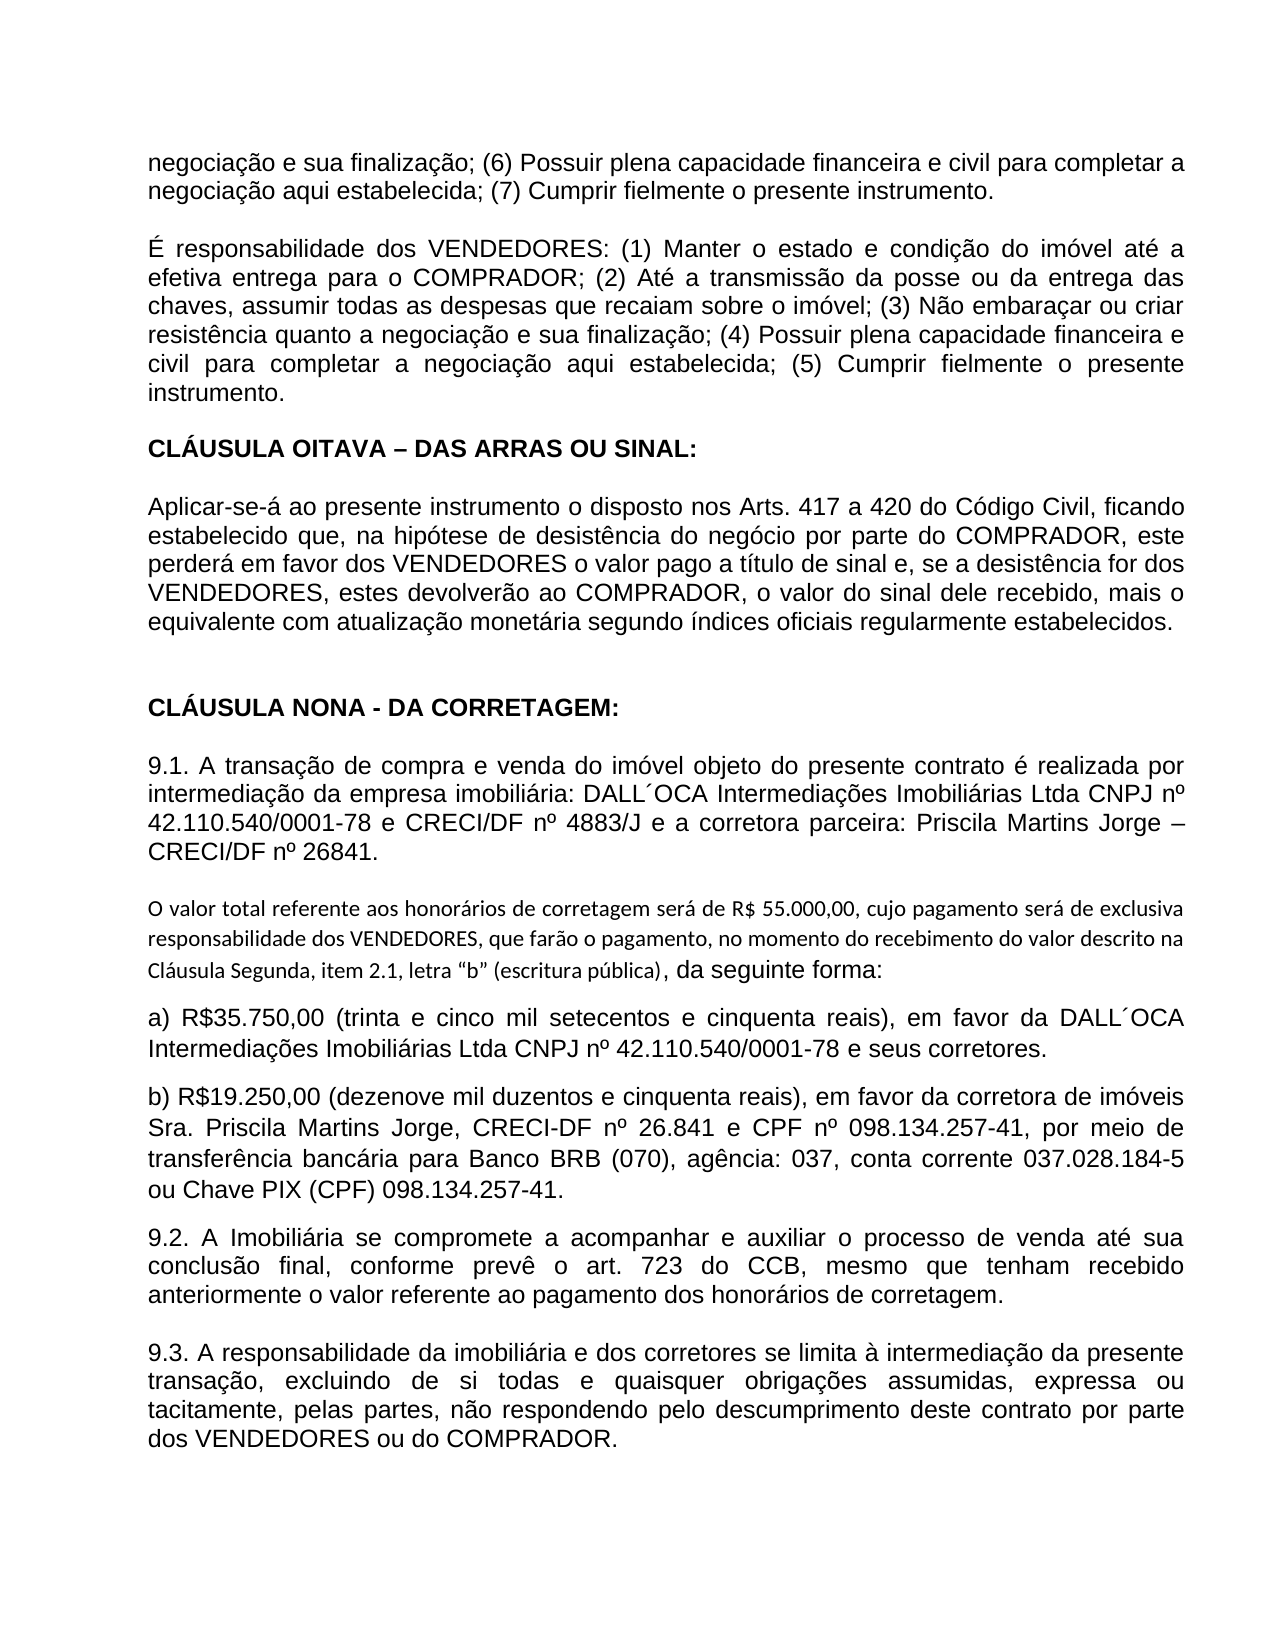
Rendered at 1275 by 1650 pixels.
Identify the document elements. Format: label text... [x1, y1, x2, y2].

text Aplicar-se-á ao presente instrumento o disposto nos Arts. 417 a 420 do Código Civil, ficando estabelecido que, na hipótese de desistência do negócio por parte do COMPRADOR, este perderá em favor dos VENDEDORES o valor pago a título de sinal e, se a desistência for dos VENDEDORES, estes devolverão ao COMPRADOR, o valor do sinal dele recebido, mais o equivalente com atualização monetária segundo índices oficiais regularmente estabelecidos. [148, 492, 1186, 636]
text 9.3. A responsabilidade da imobiliária e dos corretores se limita à intermediação da presente transação, excluindo de si todas e quaisquer obrigações assumidas, expressa ou tacitamente, pelas partes, não respondendo pelo descumprimento deste contrato por parte dos VENDEDORES ou do COMPRADOR. [148, 1337, 1186, 1452]
text 9.1. A transação de compra e venda do imóvel objeto do presente contrato é realizada por intermediação da empresa imobiliária: DALL´OCA Intermediações Imobiliárias Ltda CNPJ nº 42.110.540/0001-78 e CRECI/DF nº 4883/J e a corretora parceira: Priscila Martins Jorge – CRECI/DF nº 26841. [148, 751, 1186, 866]
text 9.2. A Imobiliária se compromete a acompanhar e auxiliar o processo de venda até sua conclusão final, conforme prevê o art. 723 do CCB, mesmo que tenham recebido anteriormente o valor referente ao pagamento dos honorários de corretagem. [148, 1222, 1186, 1309]
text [148, 148, 1186, 205]
text CLÁUSULA NONA - DA CORRETAGEM: [148, 693, 1186, 722]
text CLÁUSULA OITAVA – DAS ARRAS OU SINAL: [148, 434, 1186, 463]
text É responsabilidade dos VENDEDORES: (1) Manter o estado e condição do imóvel até a efetiva entrega para o COMPRADOR; (2) Até a transmissão da posse ou da entrega das chaves, assumir todas as despesas que recaiam sobre o imóvel; (3) Não embaraçar ou criar resistência quanto a negociação e sua finalização; (4) Possuir plena capacidade financeira e civil para completar a negociação aqui estabelecida; (5) Cumprir fielmente o presente instrumento. [148, 234, 1186, 406]
